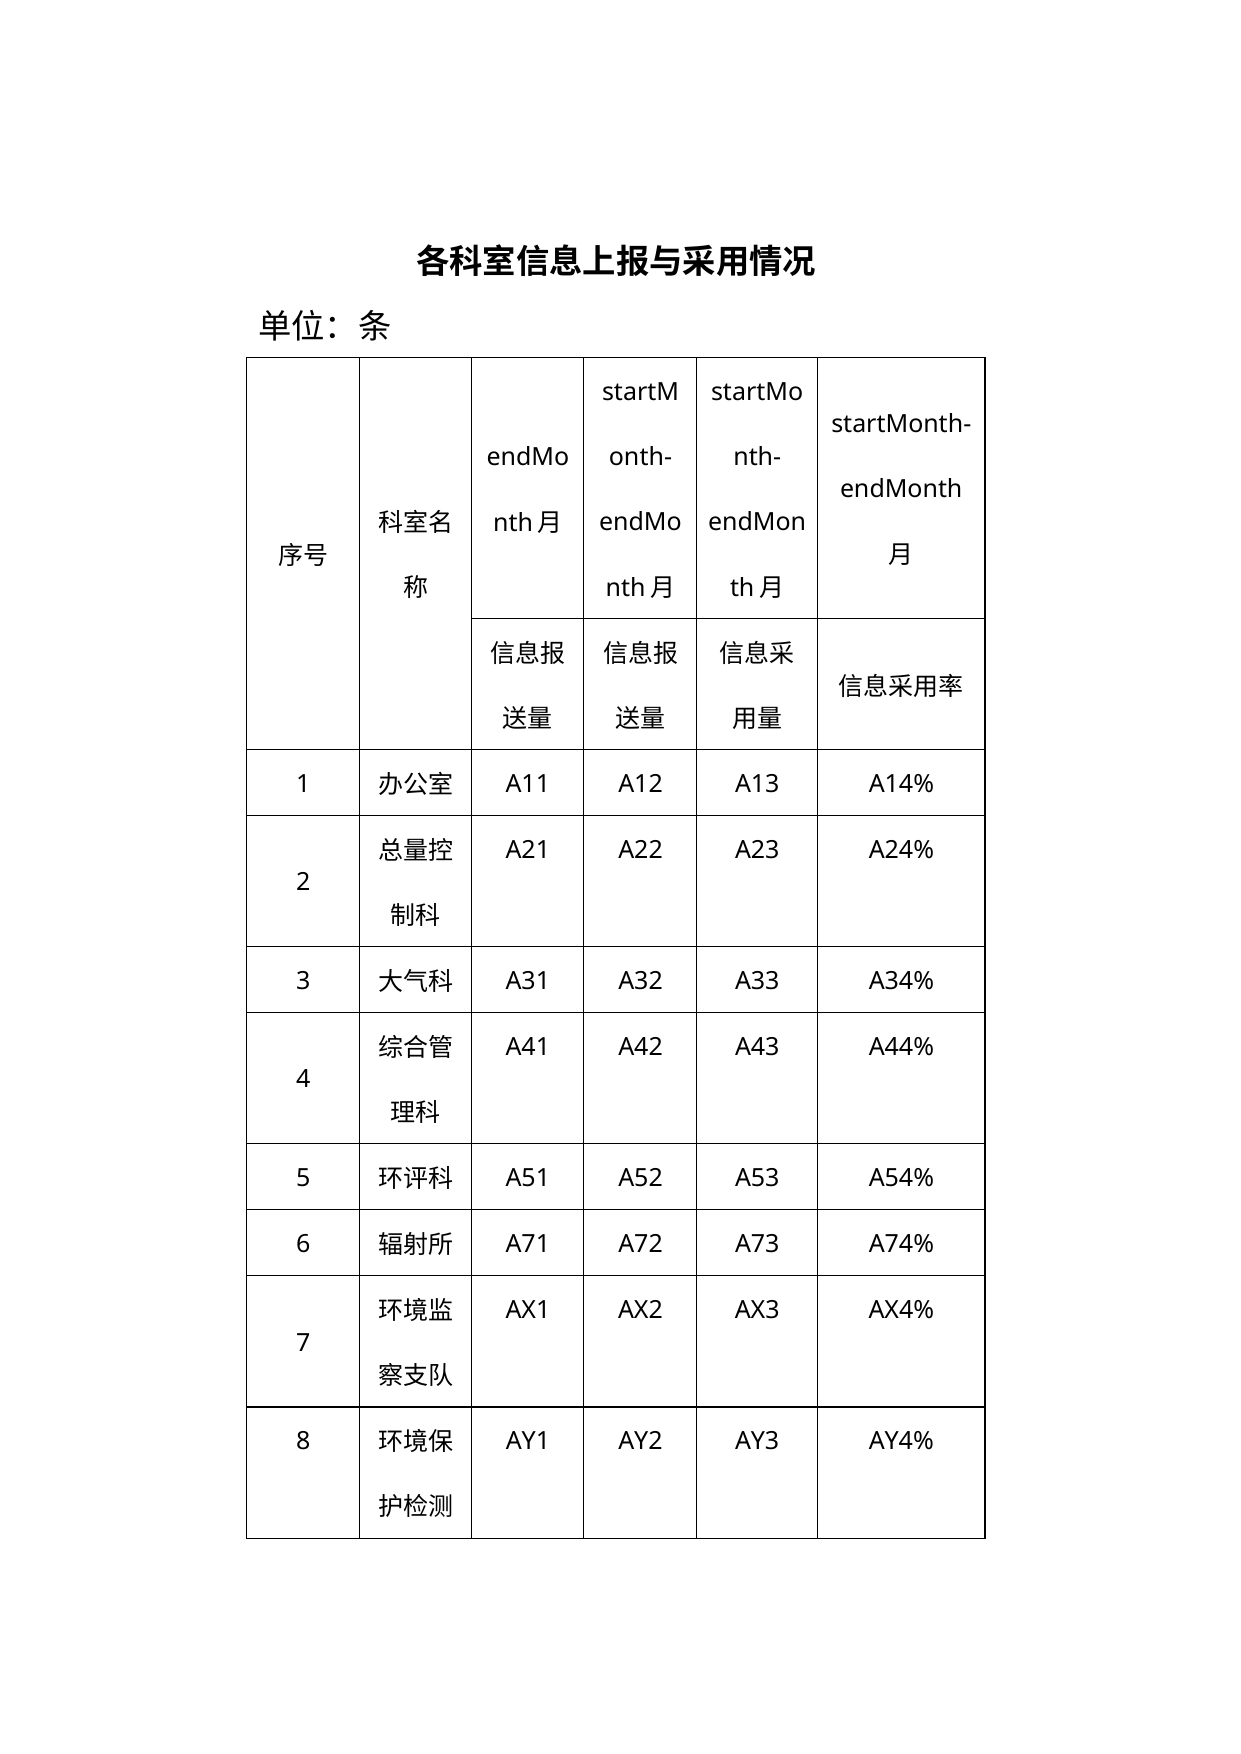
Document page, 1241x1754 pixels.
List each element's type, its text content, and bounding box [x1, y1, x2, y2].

table_cell 2 [247, 816, 359, 946]
table_cell A52 [584, 1144, 696, 1209]
table_cell 序号 [247, 358, 359, 749]
table_cell A73 [697, 1210, 817, 1275]
table_cell 信息报送量 [584, 619, 696, 749]
table_cell 8 [247, 1408, 359, 1537]
table_cell AY4% [818, 1408, 984, 1537]
table_cell 1 [247, 750, 359, 815]
table_cell startMonth-endMonth月 [584, 358, 696, 618]
table_cell A31 [472, 947, 583, 1012]
table_header 各科室信息上报与采用情况 [247, 227, 985, 292]
table_cell 辐射所 [360, 1210, 471, 1275]
table_cell AX2 [584, 1276, 696, 1406]
table_cell A41 [472, 1013, 583, 1143]
table_cell startMonth-endMonth月 [818, 358, 984, 618]
table_cell 5 [247, 1144, 359, 1209]
table_cell A54% [818, 1144, 984, 1209]
table_cell A34% [818, 947, 984, 1012]
table_cell 信息采用量 [697, 619, 817, 749]
table_cell A21 [472, 816, 583, 946]
table_cell A23 [697, 816, 817, 946]
table_cell 环境保护检测站 [360, 1408, 471, 1537]
table_cell A33 [697, 947, 817, 1012]
table_cell startMonth-endMonth月 [697, 358, 817, 618]
table_cell A72 [584, 1210, 696, 1275]
table_cell 单位：条 [247, 292, 985, 357]
table_cell A43 [697, 1013, 817, 1143]
table_cell 总量控制科 [360, 816, 471, 946]
table_cell 环评科 [360, 1144, 471, 1209]
table_cell 4 [247, 1013, 359, 1143]
table_cell AX1 [472, 1276, 583, 1406]
table_cell AX3 [697, 1276, 817, 1406]
table_cell AY3 [697, 1408, 817, 1537]
table_cell AX4% [818, 1276, 984, 1406]
table_cell A12 [584, 750, 696, 815]
table_cell A24% [818, 816, 984, 946]
table_cell A74% [818, 1210, 984, 1275]
table_cell 办公室 [360, 750, 471, 815]
table_cell A13 [697, 750, 817, 815]
table_cell 科室名称 [360, 358, 471, 749]
table_cell 综合管理科 [360, 1013, 471, 1143]
table_cell AY2 [584, 1408, 696, 1537]
table_cell A44% [818, 1013, 984, 1143]
table_cell 环境监察支队 [360, 1276, 471, 1406]
table_cell A71 [472, 1210, 583, 1275]
table_cell A11 [472, 750, 583, 815]
table_cell A53 [697, 1144, 817, 1209]
table_cell 信息采用率 [818, 619, 984, 749]
table_cell A22 [584, 816, 696, 946]
table_cell A32 [584, 947, 696, 1012]
table_cell A42 [584, 1013, 696, 1143]
table_cell AY1 [472, 1408, 583, 1537]
table_cell A51 [472, 1144, 583, 1209]
table_cell A14% [818, 750, 984, 815]
table_cell endMonth月 [472, 358, 583, 618]
table_cell 信息报送量 [472, 619, 583, 749]
table_cell 7 [247, 1276, 359, 1406]
table_cell 6 [247, 1210, 359, 1275]
table_cell 3 [247, 947, 359, 1012]
table_cell 大气科 [360, 947, 471, 1012]
